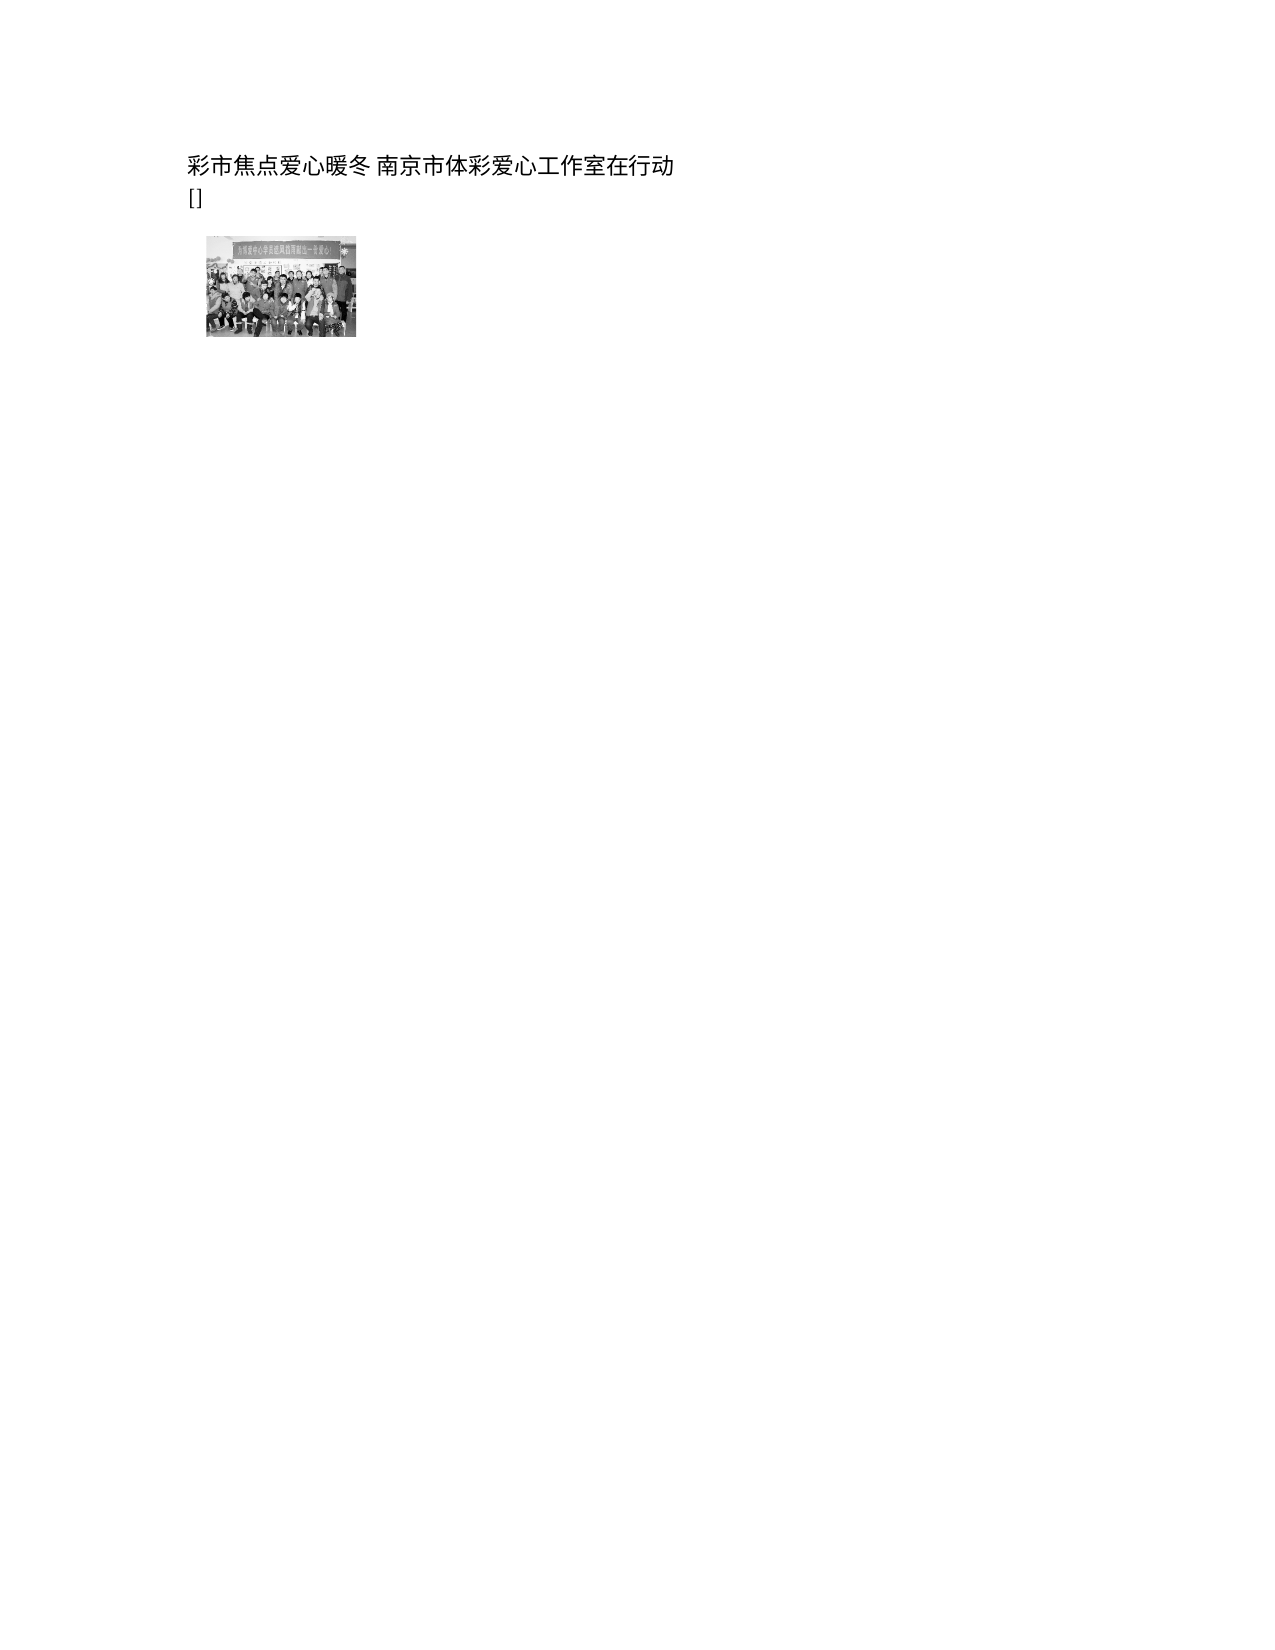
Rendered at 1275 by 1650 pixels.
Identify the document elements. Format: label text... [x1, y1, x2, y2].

text 彩市焦点爱心暖冬 南京市体彩爱心工作室在行动 [] [187, 150, 1087, 211]
picture [206, 236, 357, 337]
